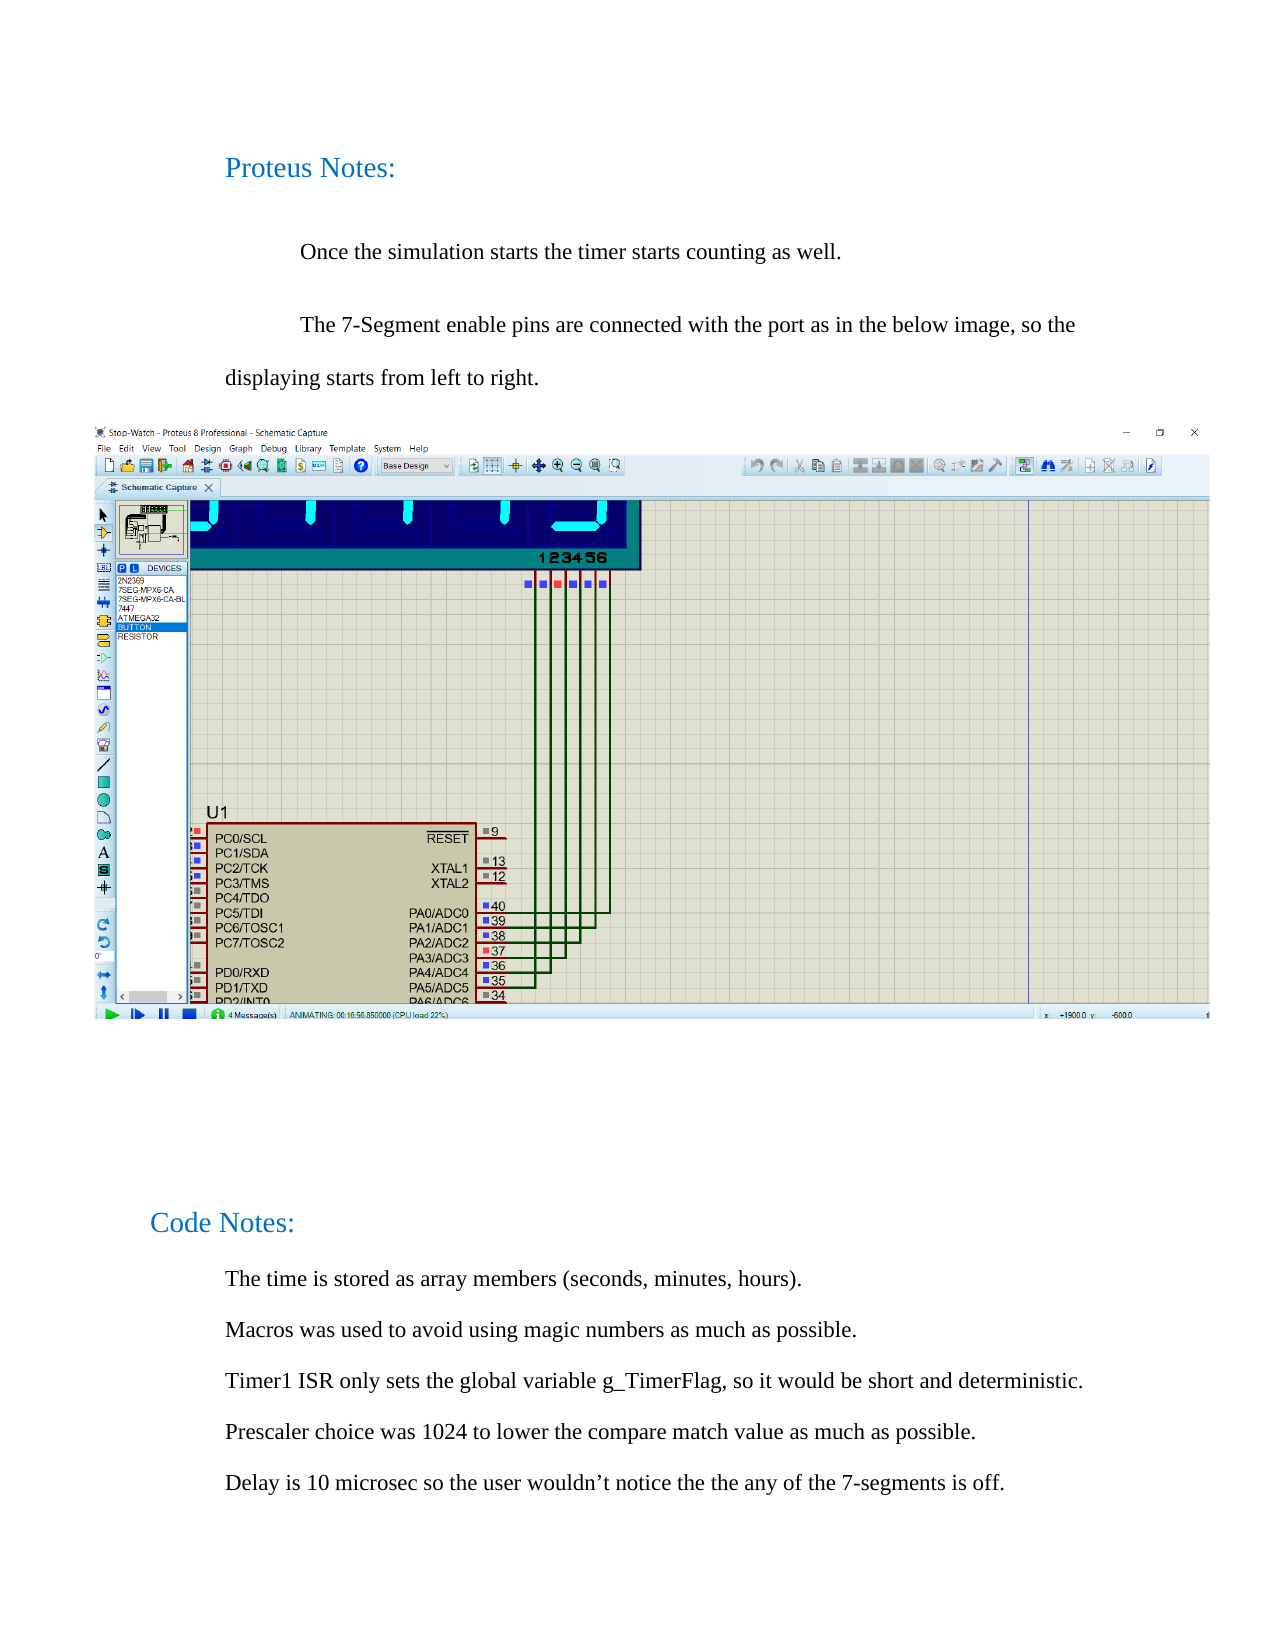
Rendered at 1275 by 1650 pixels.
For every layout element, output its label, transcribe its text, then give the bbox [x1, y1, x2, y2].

text Timer1 ISR only sets the global variable g_TimerFlag, so it would be short and deterministic. [150, 1367, 1125, 1393]
text Macros was used to avoid using magic numbers as much as possible. [150, 1316, 1125, 1342]
text Once the simulation starts the timer starts counting as well. [225, 238, 1125, 264]
text Delay is 10 microsec so the user wouldn’t notice the the any of the 7-segments is off. [150, 1469, 1125, 1495]
text Prescaler choice was 1024 to lower the compare match value as much as possible. [150, 1418, 1125, 1444]
text Proteus Notes: [150, 150, 1125, 183]
text The 7-Segment enable pins are connected with the port as in the below image, so the displaying starts from left to right. [225, 311, 1125, 391]
picture [93, 425, 1208, 1018]
text The time is stored as array members (seconds, minutes, hours). [150, 1265, 1125, 1291]
text Code Notes: [150, 1206, 1125, 1239]
